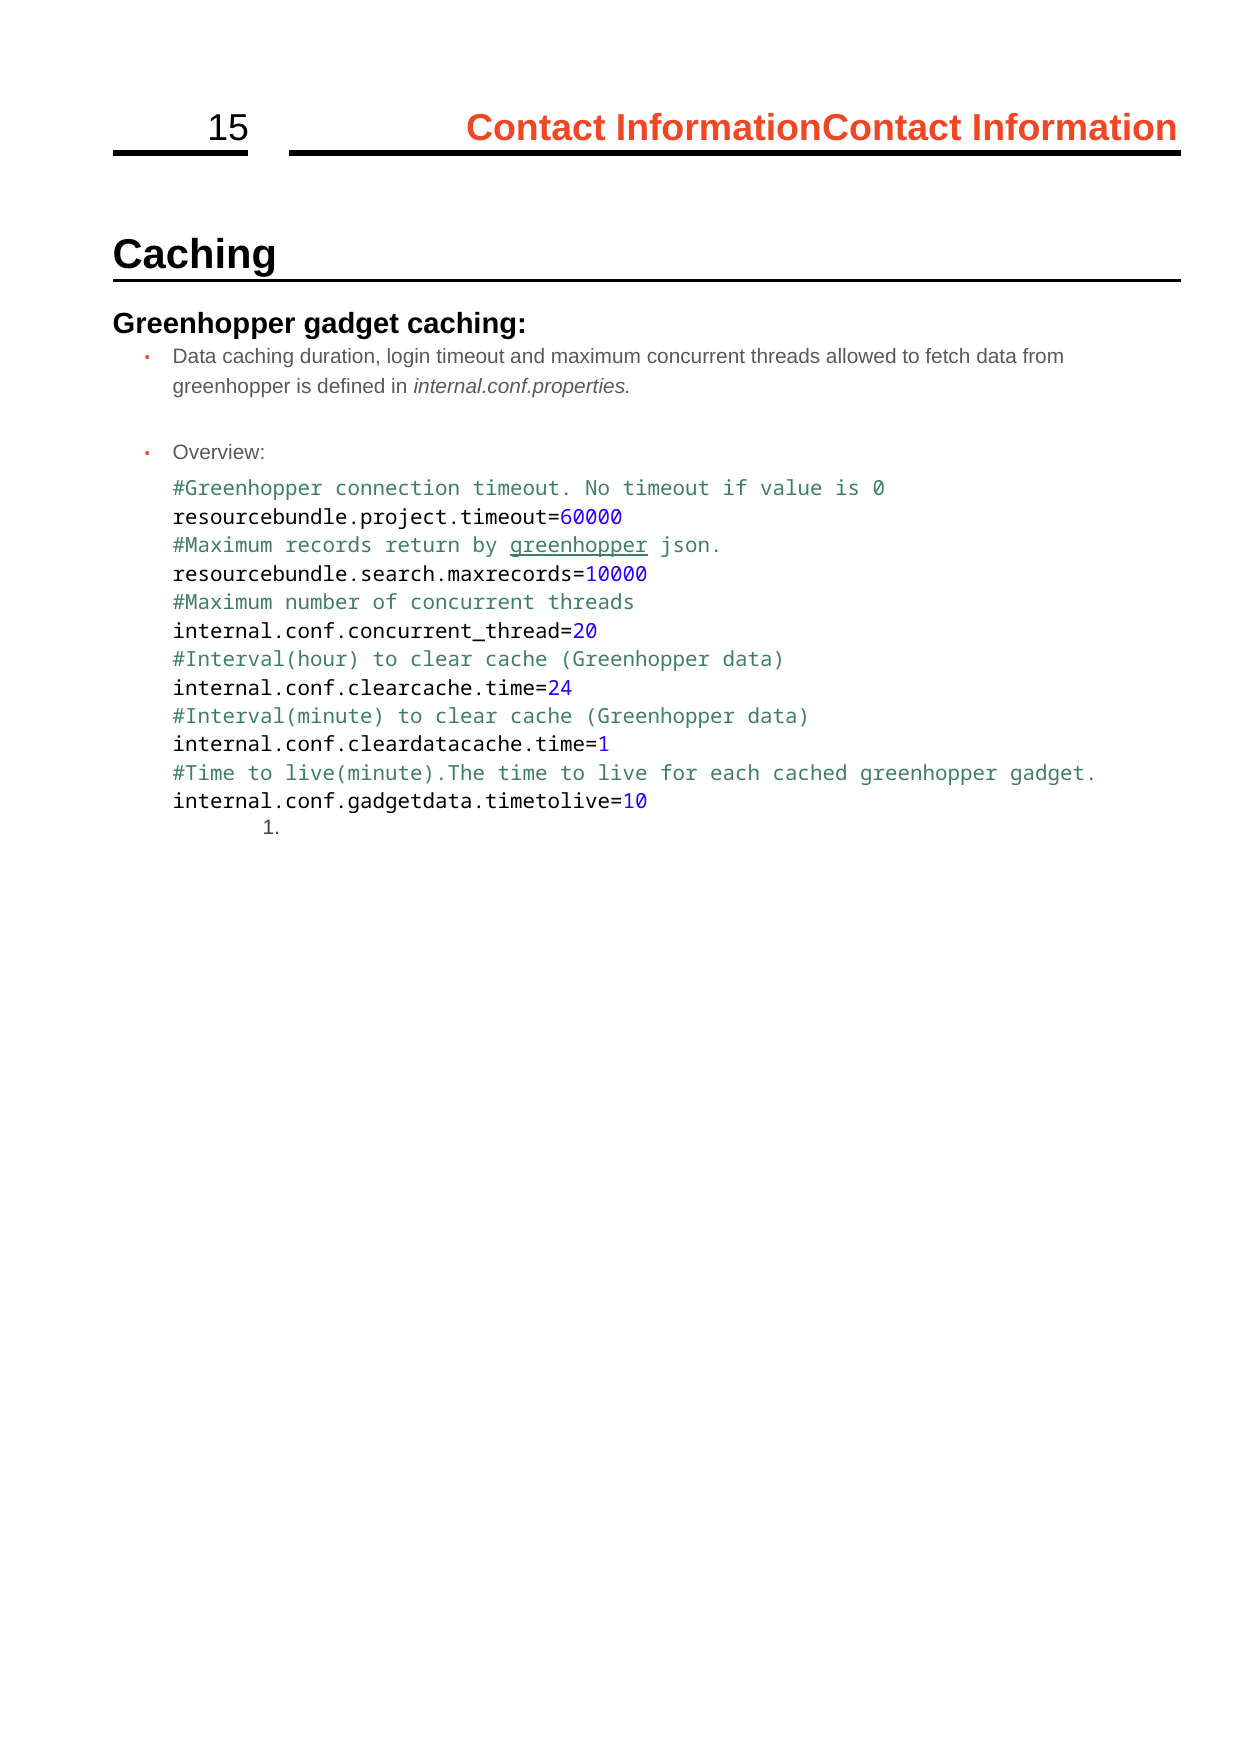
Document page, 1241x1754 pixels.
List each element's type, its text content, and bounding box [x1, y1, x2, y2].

list Overview: [142, 440, 1181, 464]
text #Maximum number of concurrent threads [172, 587, 1181, 616]
text #Greenhopper connection timeout. No timeout if value is 0 [172, 473, 1181, 502]
text #Maximum records return by greenhopper json. [172, 530, 1181, 559]
text #Time to live(minute).The time to live for each cached greenhopper gadget. [172, 758, 1181, 786]
text #Interval(minute) to clear cache (Greenhopper data) [172, 701, 1181, 729]
text internal.conf.gadgetdata.timetolive=10 [172, 786, 1181, 815]
text internal.conf.clearcache.time=24 [172, 673, 1181, 701]
text #Interval(hour) to clear cache (Greenhopper data) [172, 644, 1181, 673]
subtitle Caching [112, 229, 1181, 282]
text resourcebundle.project.timeout=60000 [172, 502, 1181, 530]
text resourcebundle.search.maxrecords=10000 [172, 559, 1181, 587]
subtitle Greenhopper gadget caching: [112, 307, 1181, 340]
list Data caching duration, login timeout and maximum concurrent threads allowed to fetch data from greenhopper is defined in internal.conf.properties. [142, 344, 1181, 398]
text internal.conf.cleardatacache.time=1 [172, 729, 1181, 758]
text internal.conf.concurrent_thread=20 [172, 616, 1181, 644]
